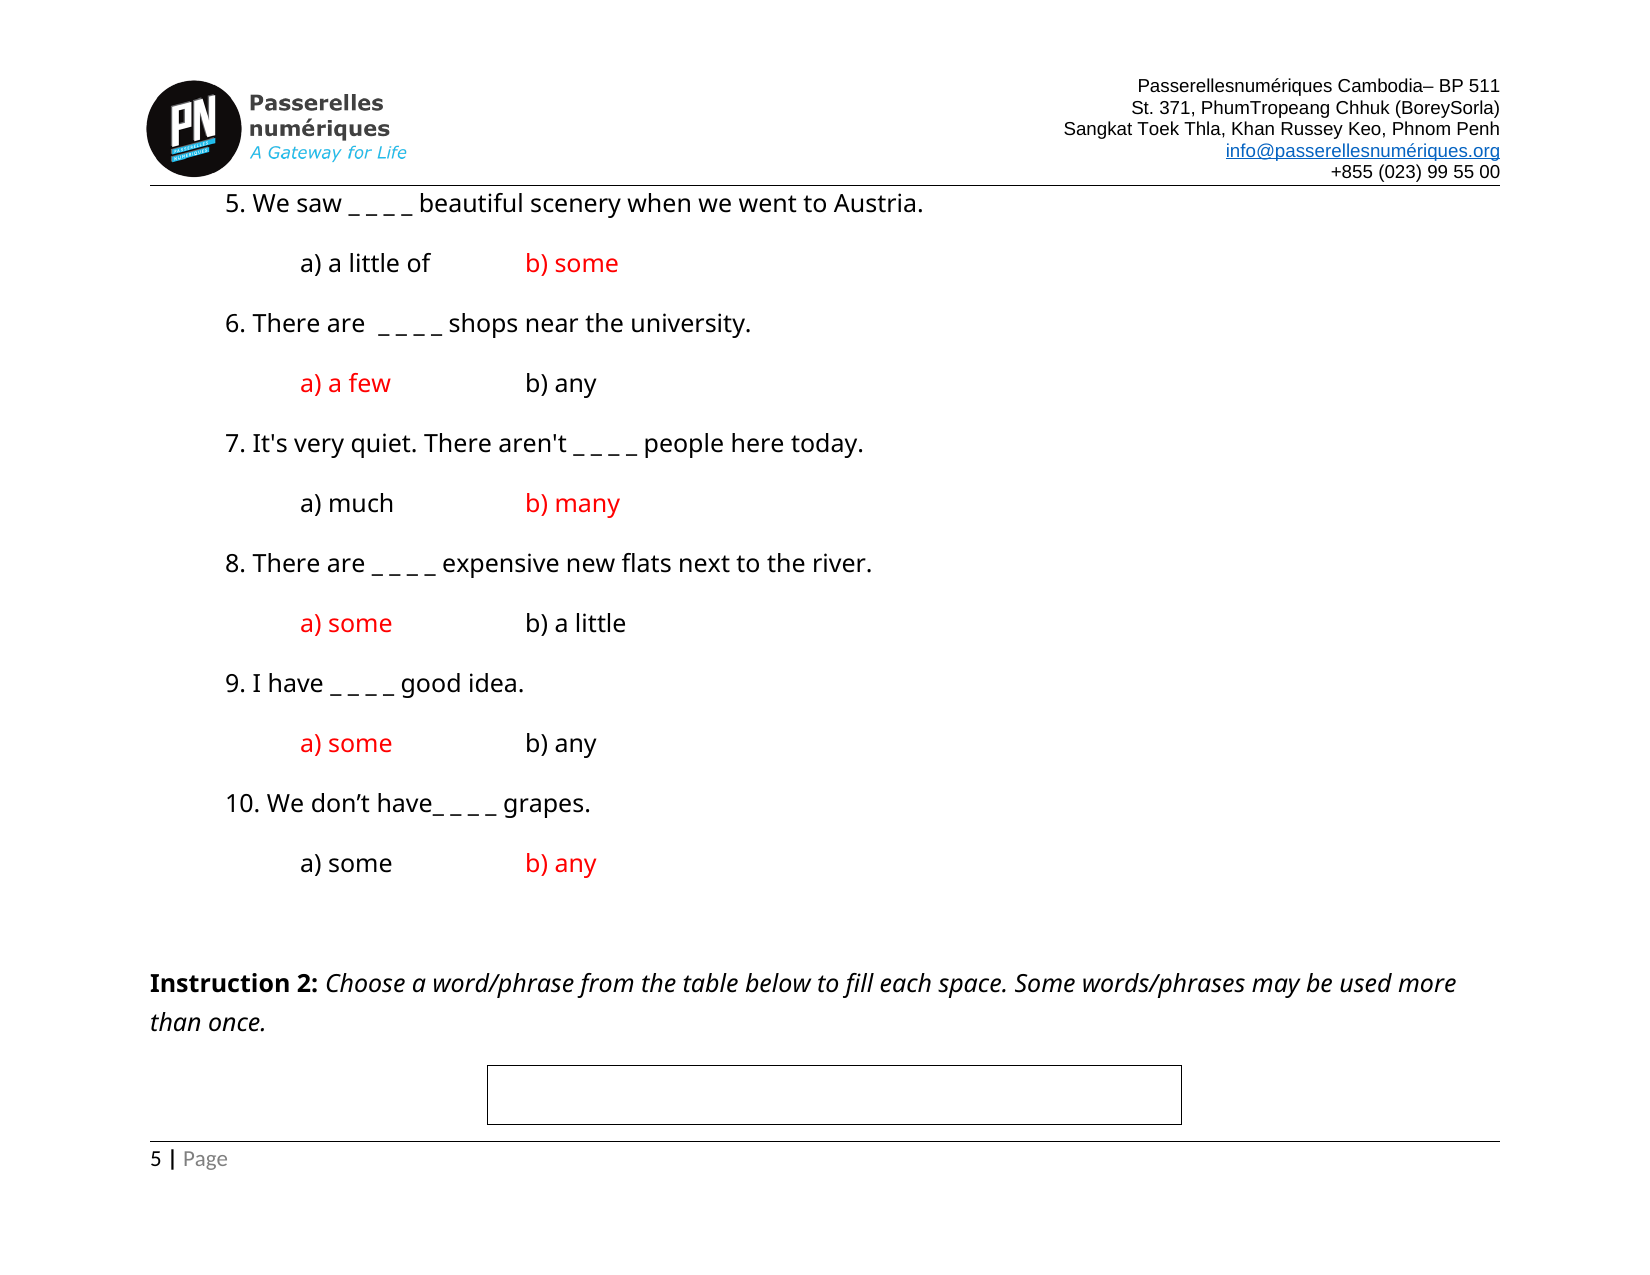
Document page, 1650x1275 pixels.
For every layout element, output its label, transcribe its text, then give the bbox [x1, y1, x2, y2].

text a) a little of b) some [150, 246, 1500, 280]
text 5. We saw _ _ _ _ beautiful scenery when we went to Austria. [150, 186, 1500, 220]
text a) a few b) any [150, 366, 1500, 400]
text 9. I have _ _ _ _ good idea. [150, 666, 1500, 700]
table_header [488, 1066, 1181, 1124]
text 6. There are _ _ _ _ shops near the university. [150, 306, 1500, 340]
picture [145, 79, 418, 178]
text a) much b) many [150, 486, 1500, 520]
text a) some b) any [150, 726, 1500, 760]
text a) some b) any [150, 846, 1500, 880]
text a) some b) a little [150, 606, 1500, 640]
text 10. We don’t have_ _ _ _ grapes. [150, 786, 1500, 820]
text 7. It's very quiet. There aren't _ _ _ _ people here today. [150, 426, 1500, 460]
text Instruction 2: Choose a word/phrase from the table below to fill each space. Some words/phrases may be used more than once. [150, 966, 1500, 1039]
text 8. There are _ _ _ _ expensive new flats next to the river. [150, 546, 1500, 580]
